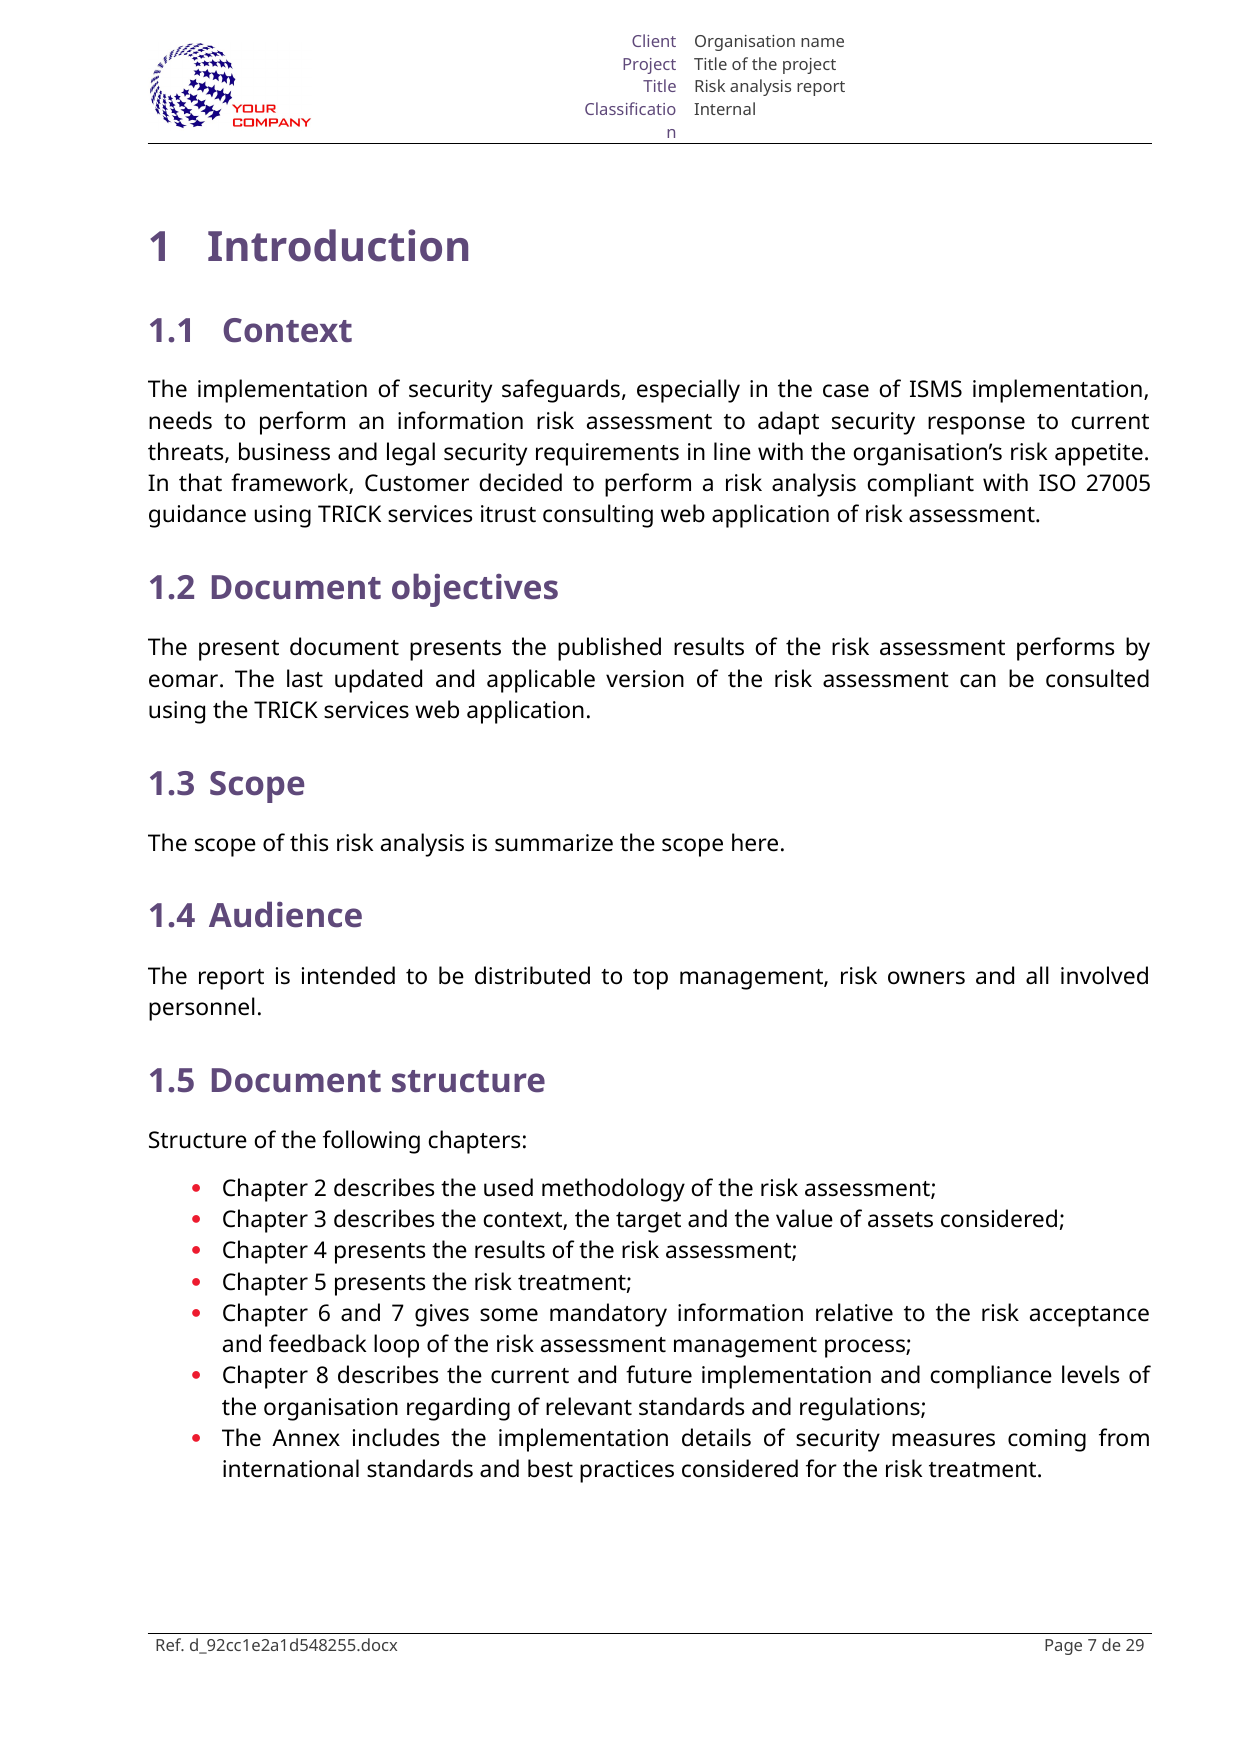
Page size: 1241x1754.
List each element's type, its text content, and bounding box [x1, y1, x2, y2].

subtitle Audience [148, 892, 1152, 938]
text The report is intended to be distributed to top management, risk owners and all involved personnel. [148, 959, 1152, 1022]
subtitle Document structure [148, 1056, 1152, 1102]
text Chapter 8 describes the current and future implementation and compliance levels of the organisation regarding of relevant standards and regulations; [192, 1359, 1152, 1422]
text Chapter 2 describes the used methodology of the risk assessment; [192, 1172, 1152, 1203]
text Structure of the following chapters: [148, 1124, 1152, 1155]
text Chapter 3 describes the context, the target and the value of assets considered; [192, 1203, 1152, 1234]
text Chapter 4 presents the results of the risk assessment; [192, 1234, 1152, 1265]
subtitle Context [148, 307, 1152, 352]
text Chapter 6 and 7 gives some mandatory information relative to the risk acceptance and feedback loop of the risk assessment management process; [192, 1297, 1152, 1359]
text The Annex includes the implementation details of security measures coming from international standards and best practices considered for the risk treatment. [192, 1422, 1152, 1484]
text The implementation of security safeguards, especially in the case of ISMS implementation, needs to perform an information risk assessment to adapt security response to current threats, business and legal security requirements in line with the organisation’s risk appetite. In that framework, decided to perform a risk analysis compliant with ISO 27005 guidance using TRICK services itrust consulting web application of risk assessment. [148, 373, 1152, 529]
picture [147, 42, 313, 131]
text The scope of this risk analysis is . [148, 827, 1152, 858]
subtitle Document objectives [148, 564, 1152, 609]
text Chapter 5 presents the risk treatment; [192, 1265, 1152, 1297]
text The present document presents the published results of the risk assessment performs by . The last updated and applicable version of the risk assessment can be consulted using the TRICK services web application. [148, 631, 1152, 725]
subtitle Introduction [148, 217, 1152, 274]
subtitle Scope [148, 759, 1152, 805]
